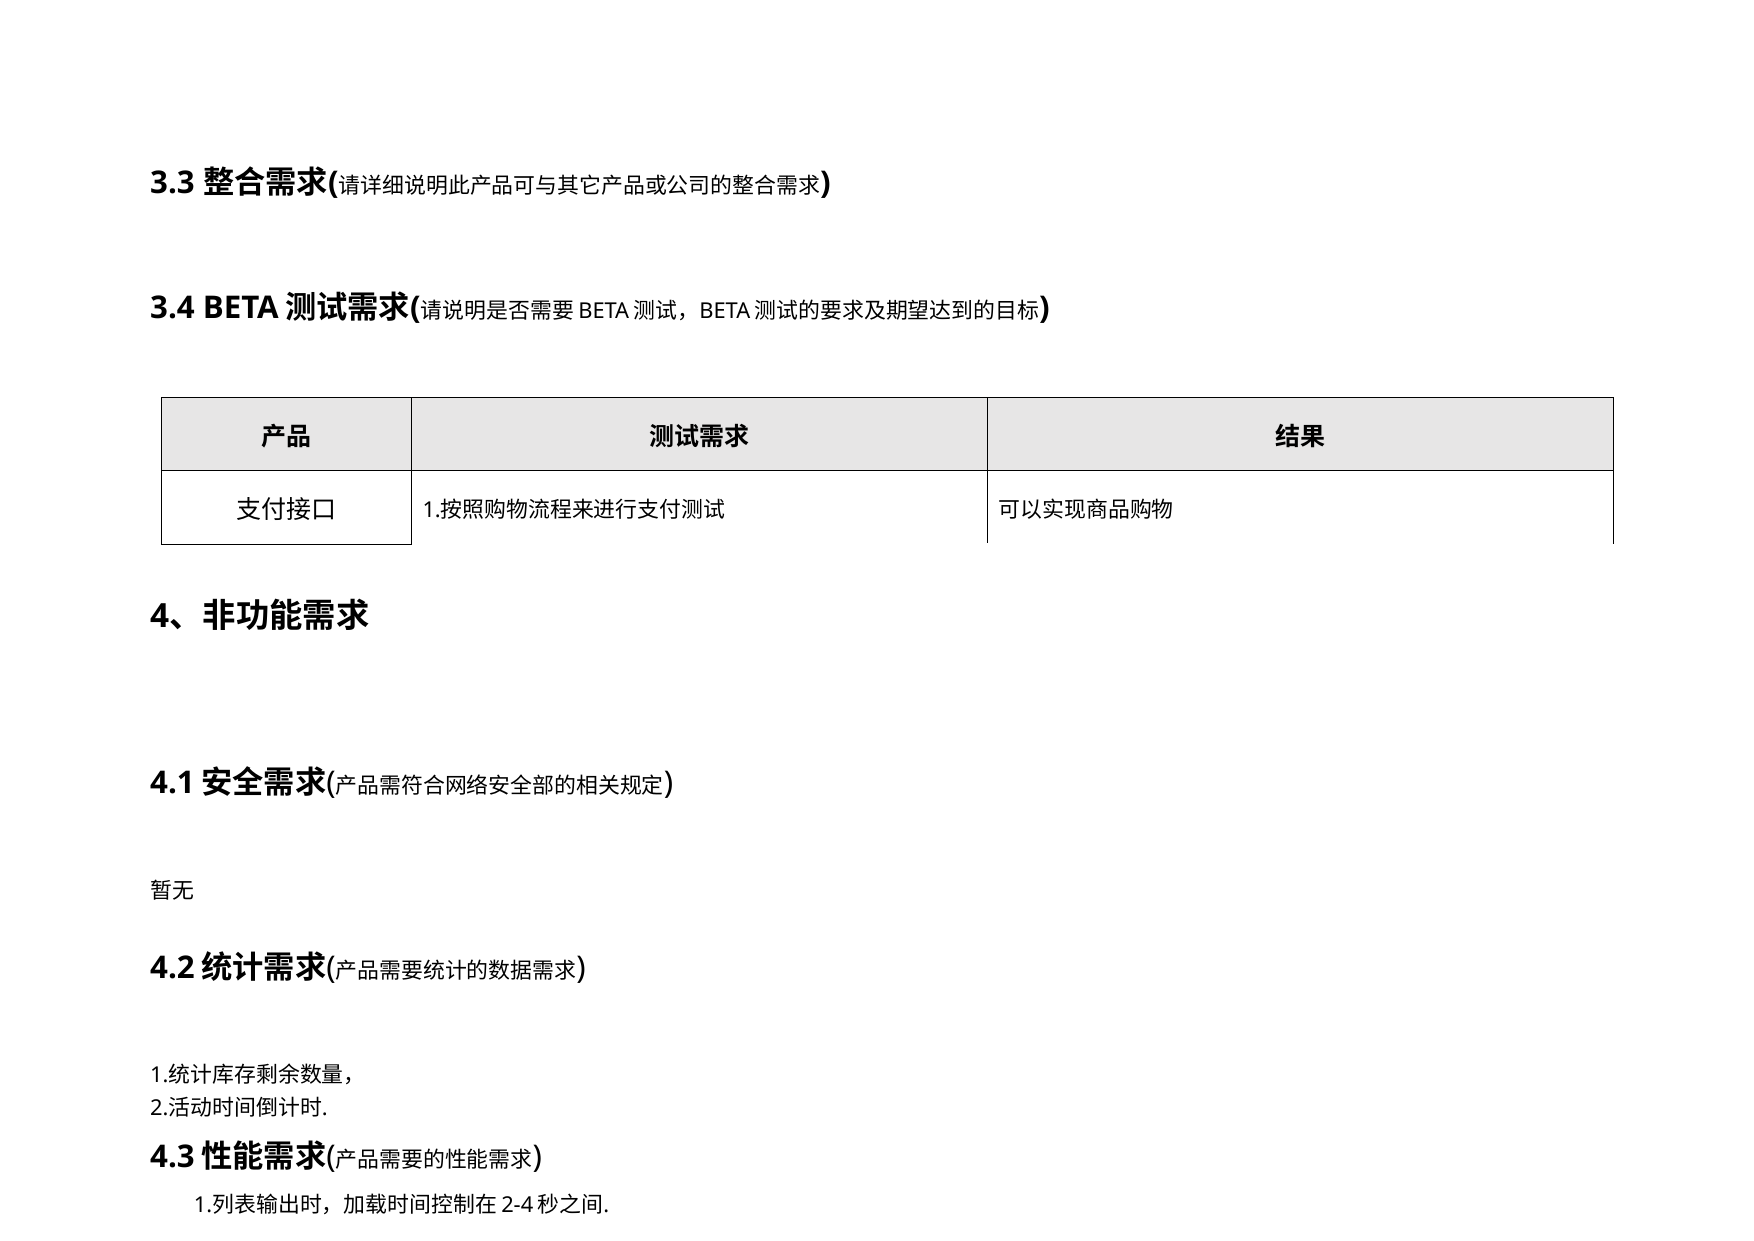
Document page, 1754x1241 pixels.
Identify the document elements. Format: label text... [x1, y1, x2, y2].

subtitle 4.2统计需求(产品需要统计的数据需求) [150, 932, 1604, 997]
table_cell 可以实现商品购物 [987, 471, 1613, 544]
subtitle 4、非功能需求 [150, 581, 1604, 646]
table_header 产品 [162, 398, 411, 470]
text 暂无 [150, 872, 1604, 905]
text 4.3性能需求(产品需要的性能需求) [150, 1122, 1604, 1187]
subtitle 3.4 BETA测试需求(请说明是否需要BETA测试，BETA测试的要求及期望达到的目标) [150, 272, 1604, 337]
text 1.列表输出时，加载时间控制在2-4秒之间. [150, 1187, 1604, 1219]
table_cell 按照购物流程来进行支付测试 [412, 471, 987, 544]
subtitle 4.1安全需求(产品需符合网络安全部的相关规定) [150, 748, 1604, 813]
list 统计库存剩余数量， [150, 1057, 1604, 1089]
table_cell 支付接口 [162, 471, 411, 544]
list 活动时间倒计时. [150, 1089, 1604, 1122]
table_header 测试需求 [412, 398, 987, 470]
table_header 结果 [988, 398, 1613, 470]
subtitle 3.3 整合需求(请详细说明此产品可与其它产品或公司的整合需求) [150, 148, 1604, 213]
